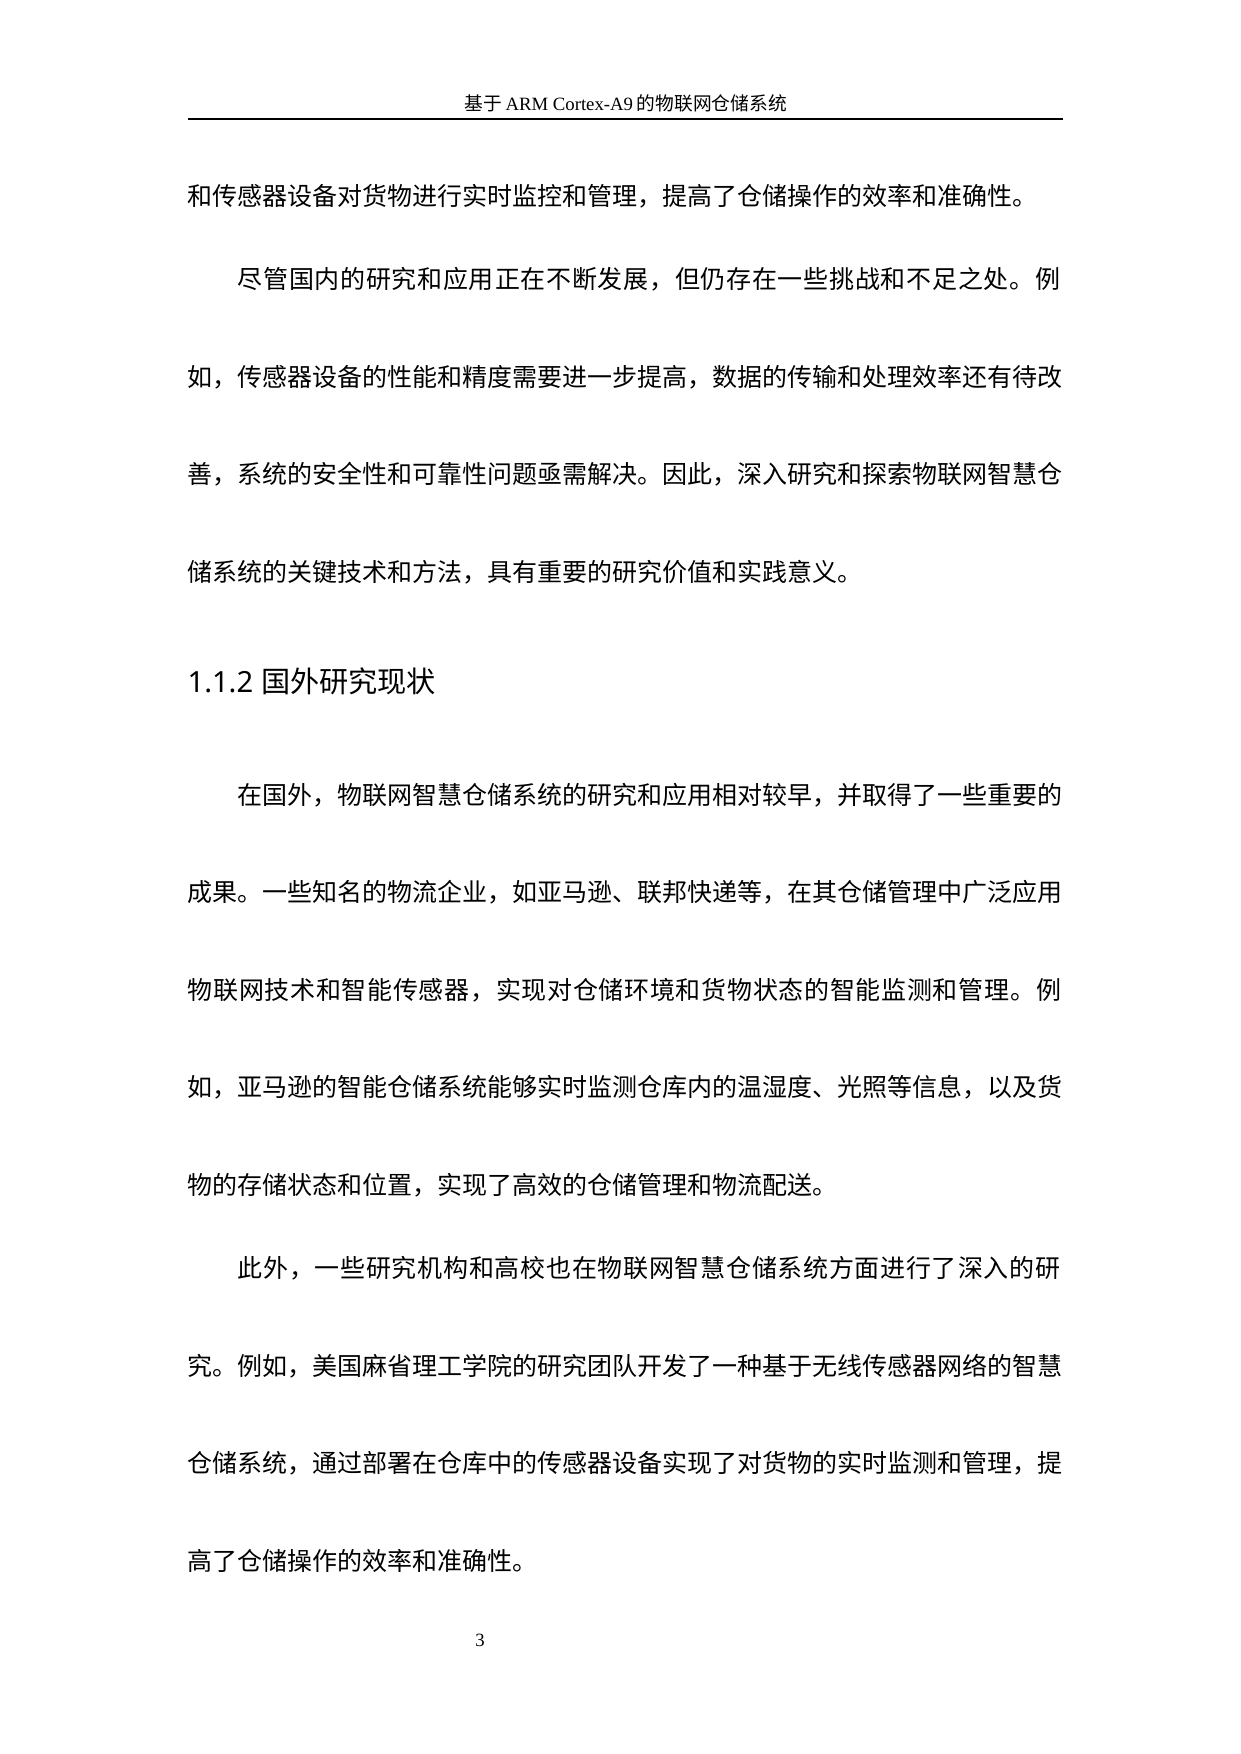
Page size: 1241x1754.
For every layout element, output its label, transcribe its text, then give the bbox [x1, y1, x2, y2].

text 尽管国内的研究和应用正在不断发展，但仍存在一些挑战和不足之处。例如，传感器设备的性能和精度需要进一步提高，数据的传输和处理效率还有待改善，系统的安全性和可靠性问题亟需解决。因此，深入研究和探索物联网智慧仓储系统的关键技术和方法，具有重要的研究价值和实践意义。 [187, 245, 1063, 603]
text 1.1.2 国外研究现状 [187, 648, 1063, 713]
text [187, 162, 1063, 227]
text 在国外，物联网智慧仓储系统的研究和应用相对较早，并取得了一些重要的成果。一些知名的物流企业，如亚马逊、联邦快递等，在其仓储管理中广泛应用物联网技术和智能传感器，实现对仓储环境和货物状态的智能监测和管理。例如，亚马逊的智能仓储系统能够实时监测仓库内的温湿度、光照等信息，以及货物的存储状态和位置，实现了高效的仓储管理和物流配送。 [187, 761, 1063, 1216]
text 此外，一些研究机构和高校也在物联网智慧仓储系统方面进行了深入的研究。例如，美国麻省理工学院的研究团队开发了一种基于无线传感器网络的智慧仓储系统，通过部署在仓库中的传感器设备实现了对货物的实时监测和管理，提高了仓储操作的效率和准确性。 [187, 1234, 1063, 1592]
